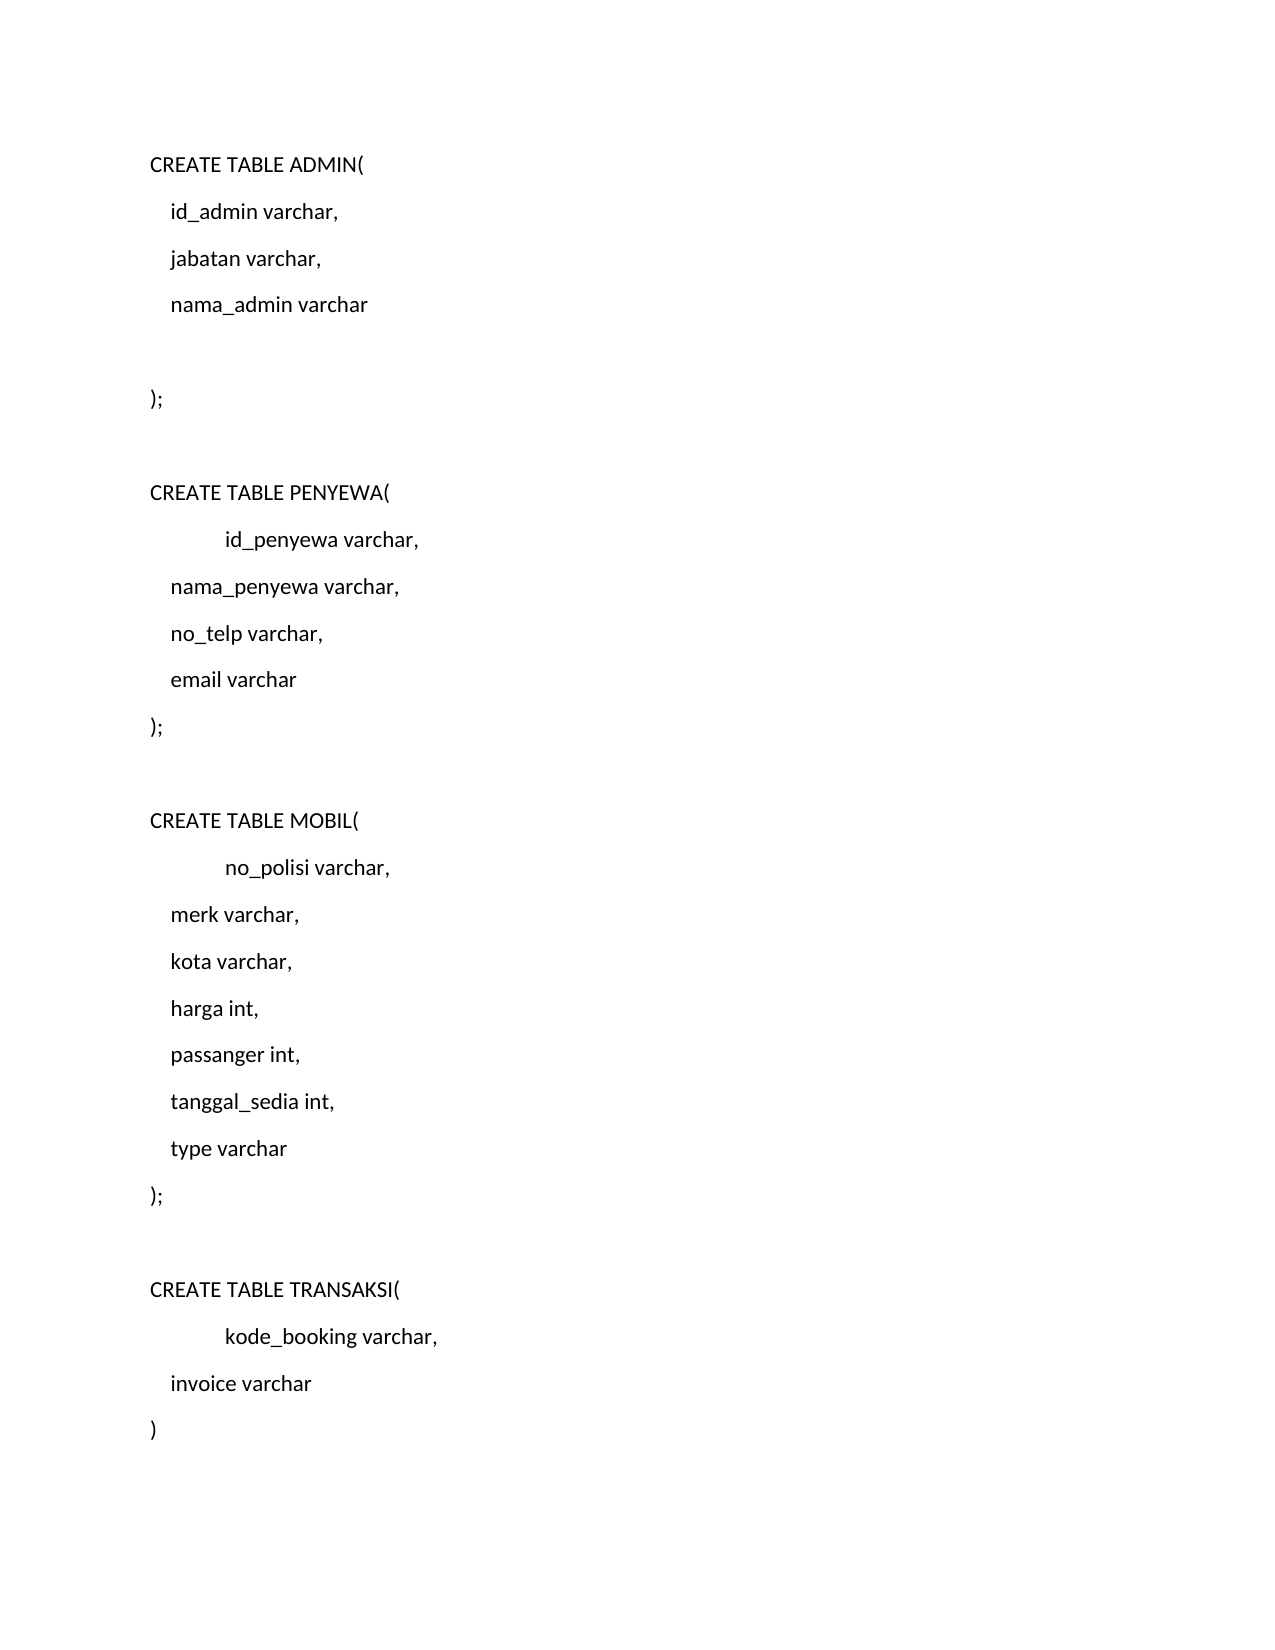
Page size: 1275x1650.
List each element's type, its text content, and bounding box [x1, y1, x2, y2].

text kota varchar, [150, 947, 1125, 975]
text ); [150, 1181, 1125, 1209]
text ) [150, 1416, 1125, 1444]
text CREATE TABLE MOBIL( [150, 806, 1125, 834]
text type varchar [150, 1134, 1125, 1162]
text merk varchar, [150, 900, 1125, 928]
text nama_admin varchar [150, 291, 1125, 319]
text kode_booking varchar, [150, 1322, 1125, 1350]
text nama_penyewa varchar, [150, 572, 1125, 600]
text ); [150, 712, 1125, 741]
text harga int, [150, 994, 1125, 1022]
text passanger int, [150, 1041, 1125, 1069]
text CREATE TABLE ADMIN( [150, 150, 1125, 178]
text CREATE TABLE PENYEWA( [150, 478, 1125, 506]
text email varchar [150, 666, 1125, 694]
text ); [150, 384, 1125, 412]
text id_admin varchar, [150, 197, 1125, 225]
text no_telp varchar, [150, 619, 1125, 647]
text invoice varchar [150, 1369, 1125, 1397]
text no_polisi varchar, [150, 853, 1125, 881]
text tanggal_sedia int, [150, 1087, 1125, 1116]
text jabatan varchar, [150, 244, 1125, 272]
text id_penyewa varchar, [150, 525, 1125, 553]
text CREATE TABLE TRANSAKSI( [150, 1275, 1125, 1303]
